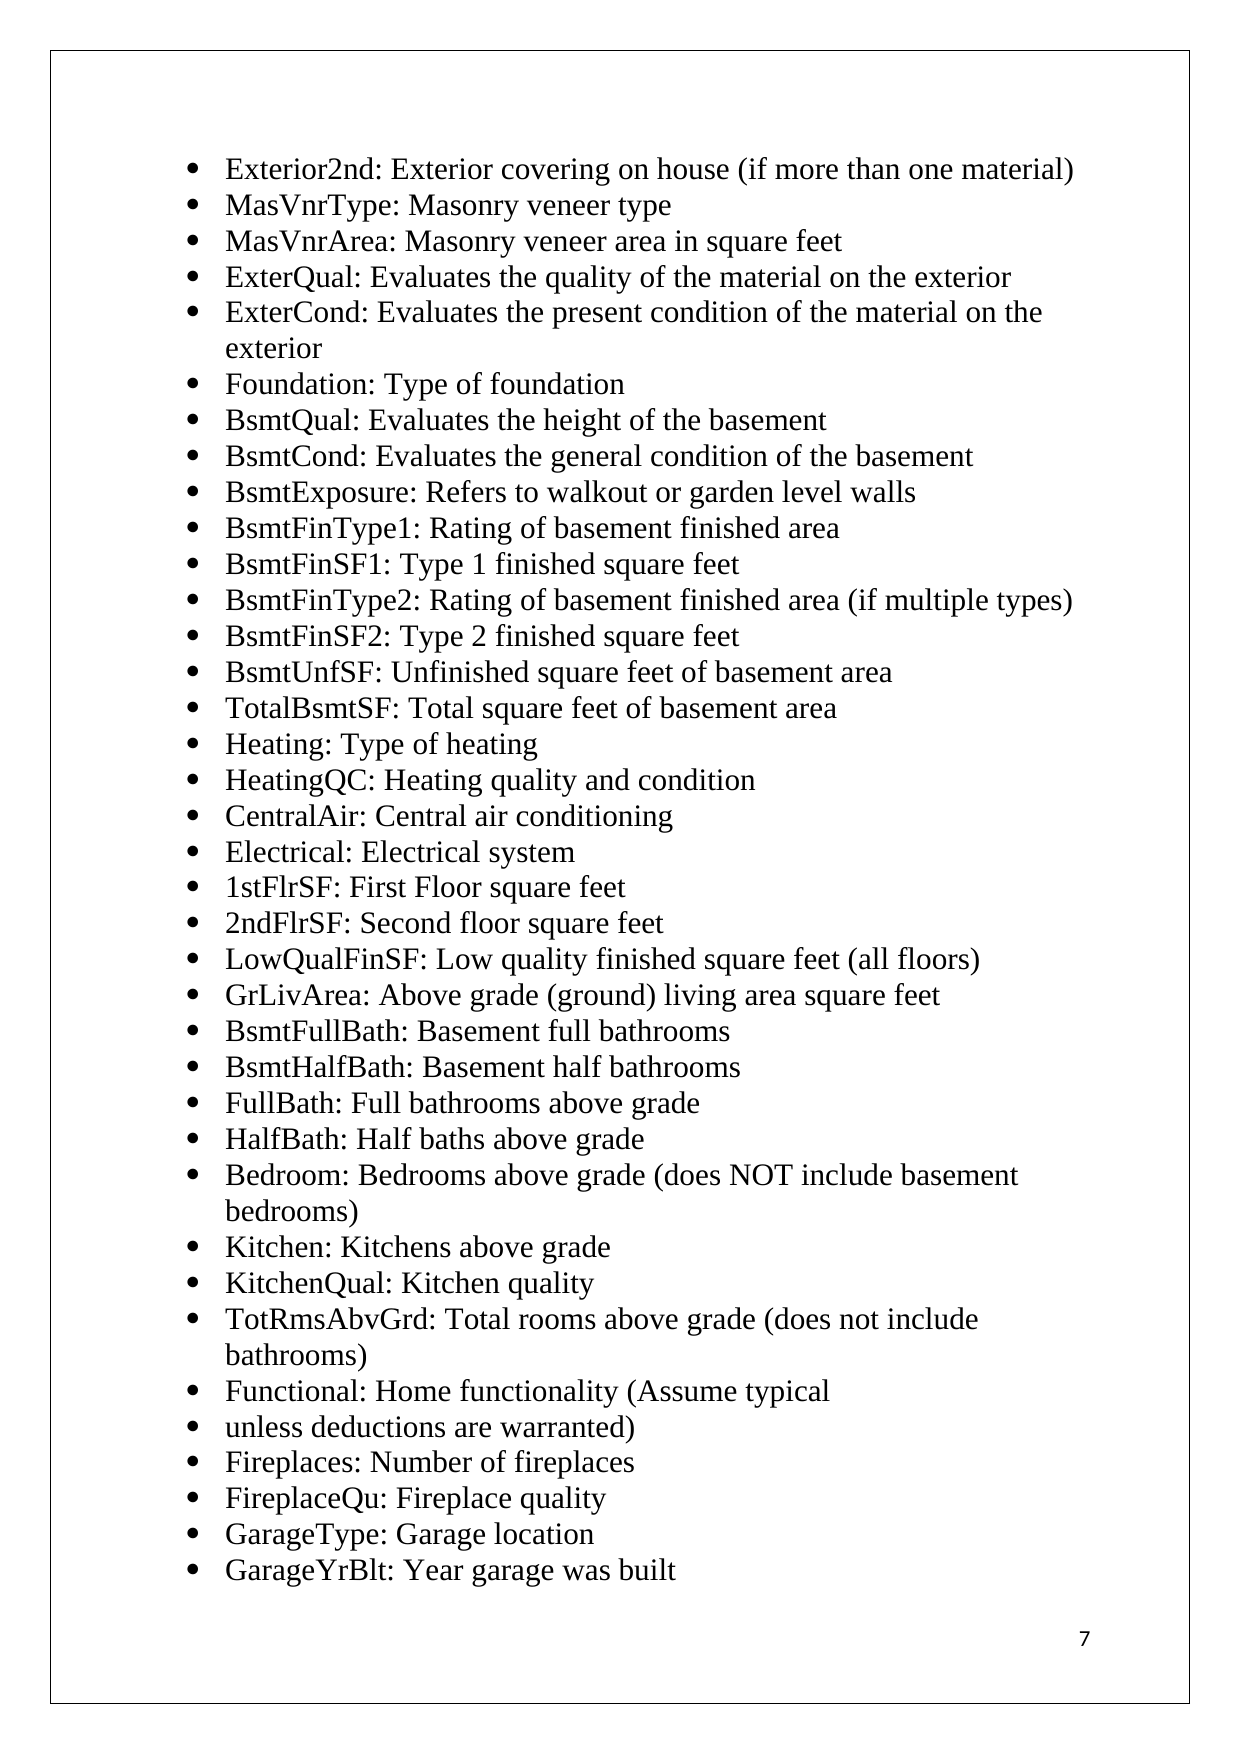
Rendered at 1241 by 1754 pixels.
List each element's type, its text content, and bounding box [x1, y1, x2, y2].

list TotalBsmtSF: Total square feet of basement area [187, 689, 1090, 725]
list Bedroom: Bedrooms above grade (does NOT include basement bedrooms) [187, 1156, 1090, 1228]
list FireplaceQu: Fireplace quality [187, 1480, 1090, 1516]
list LowQualFinSF: Low quality finished square feet (all floors) [187, 941, 1090, 977]
list BsmtFinSF1: Type 1 finished square feet [187, 545, 1090, 581]
list Foundation: Type of foundation [187, 366, 1090, 402]
list BsmtFinType2: Rating of basement finished area (if multiple types) [187, 581, 1090, 617]
list Exterior2nd: Exterior covering on house (if more than one material) [187, 150, 1090, 186]
list GarageYrBlt: Year garage was built [187, 1552, 1090, 1587]
list BsmtFinType1: Rating of basement finished area [187, 509, 1090, 545]
list BsmtExposure: Refers to walkout or garden level walls [187, 473, 1090, 509]
list GarageType: Garage location [187, 1516, 1090, 1552]
list KitchenQual: Kitchen quality [187, 1264, 1090, 1300]
list ExterQual: Evaluates the quality of the material on the exterior [187, 258, 1090, 294]
list Functional: Home functionality (Assume typical [187, 1372, 1090, 1408]
list MasVnrType: Masonry veneer type [187, 186, 1090, 222]
list Kitchen: Kitchens above grade [187, 1228, 1090, 1264]
list BsmtUnfSF: Unfinished square feet of basement area [187, 653, 1090, 689]
list MasVnrArea: Masonry veneer area in square feet [187, 222, 1090, 258]
list BsmtQual: Evaluates the height of the basement [187, 402, 1090, 437]
list Fireplaces: Number of fireplaces [187, 1444, 1090, 1480]
list ExterCond: Evaluates the present condition of the material on the exterior [187, 294, 1090, 366]
list TotRmsAbvGrd: Total rooms above grade (does not include bathrooms) [187, 1300, 1090, 1372]
list HalfBath: Half baths above grade [187, 1120, 1090, 1156]
list HeatingQC: Heating quality and condition [187, 761, 1090, 797]
list BsmtHalfBath: Basement half bathrooms [187, 1048, 1090, 1084]
list BsmtCond: Evaluates the general condition of the basement [187, 437, 1090, 473]
list 1stFlrSF: First Floor square feet [187, 869, 1090, 905]
list CentralAir: Central air conditioning [187, 797, 1090, 833]
list 2ndFlrSF: Second floor square feet [187, 905, 1090, 941]
list unless deductions are warranted) [187, 1408, 1090, 1444]
list Heating: Type of heating [187, 725, 1090, 761]
list BsmtFinSF2: Type 2 finished square feet [187, 617, 1090, 653]
list FullBath: Full bathrooms above grade [187, 1084, 1090, 1120]
list Electrical: Electrical system [187, 833, 1090, 869]
list GrLivArea: Above grade (ground) living area square feet [187, 977, 1090, 1012]
list BsmtFullBath: Basement full bathrooms [187, 1012, 1090, 1048]
